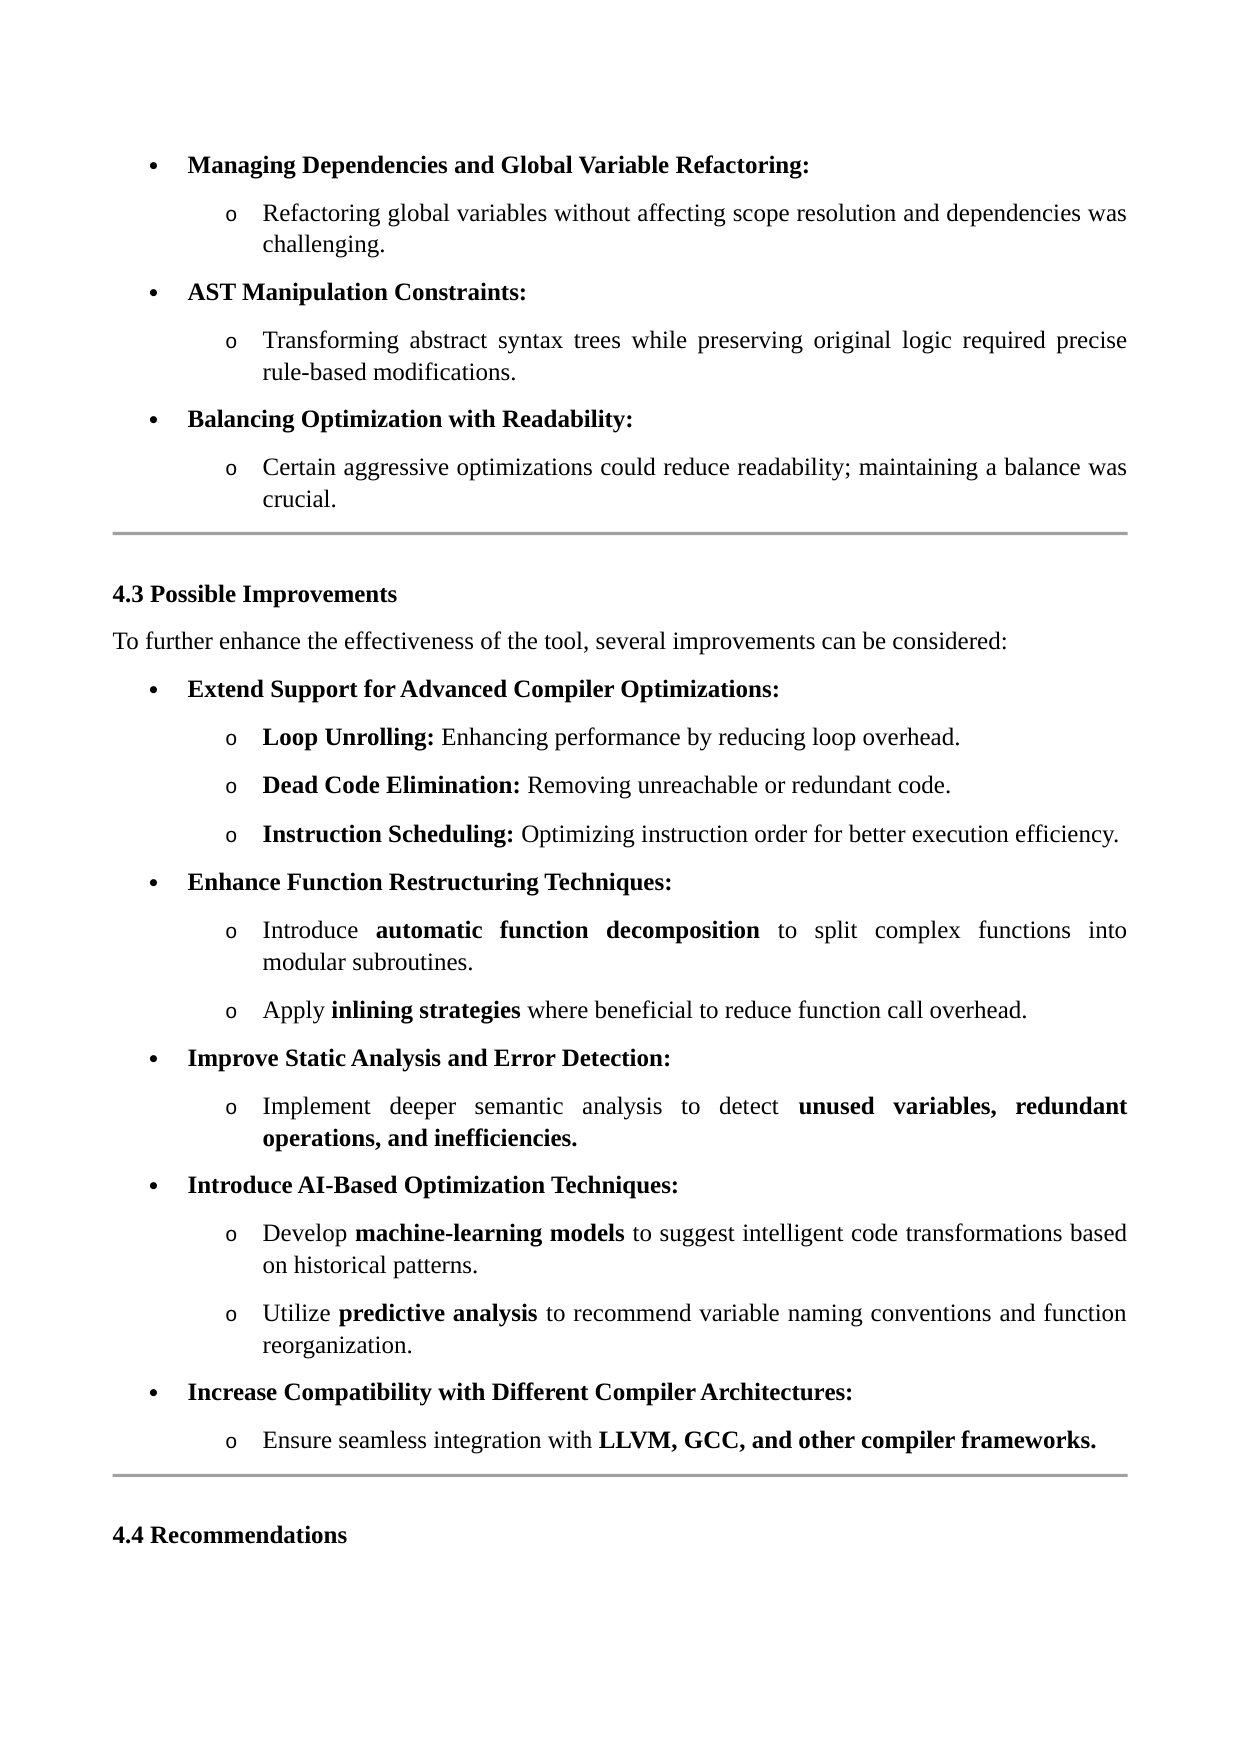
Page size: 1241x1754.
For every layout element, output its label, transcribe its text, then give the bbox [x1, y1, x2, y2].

list Improve Static Analysis and Error Detection: [150, 1043, 1128, 1072]
list Refactoring global variables without affecting scope resolution and dependencies was challenging. [225, 198, 1128, 258]
text 4.3 Possible Improvements [112, 579, 1128, 607]
list Transforming abstract syntax trees while preserving original logic required precise rule-based modifications. [225, 325, 1128, 386]
list Managing Dependencies and Global Variable Refactoring: [150, 150, 1128, 179]
list Implement deeper semantic analysis to detect unused variables, redundant operations, and inefficiencies. [225, 1091, 1128, 1152]
list Loop Unrolling: Enhancing performance by reducing loop overhead. [225, 722, 1128, 751]
list Introduce automatic function decomposition to split complex functions into modular subroutines. [225, 915, 1128, 976]
list Develop machine-learning models to suggest intelligent code transformations based on historical patterns. [225, 1218, 1128, 1279]
list Apply inlining strategies where beneficial to reduce function call overhead. [225, 995, 1128, 1024]
list Balancing Optimization with Readability: [150, 404, 1128, 433]
list Increase Compatibility with Different Compiler Architectures: [150, 1377, 1128, 1406]
list Dead Code Elimination: Removing unreachable or redundant code. [225, 770, 1128, 800]
list AST Manipulation Constraints: [150, 277, 1128, 306]
text To further enhance the effectiveness of the tool, several improvements can be considered: [112, 626, 1128, 655]
text 4.4 Recommendations [112, 1521, 1128, 1549]
list Certain aggressive optimizations could reduce readability; maintaining a balance was crucial. [225, 452, 1128, 513]
list Introduce AI-Based Optimization Techniques: [150, 1171, 1128, 1199]
list Instruction Scheduling: Optimizing instruction order for better execution efficiency. [225, 819, 1128, 848]
list Utilize predictive analysis to recommend variable naming conventions and function reorganization. [225, 1298, 1128, 1358]
list Extend Support for Advanced Compiler Optimizations: [150, 674, 1128, 703]
list Ensure seamless integration with LLVM, GCC, and other compiler frameworks. [225, 1425, 1128, 1455]
list Enhance Function Restructuring Techniques: [150, 867, 1128, 896]
